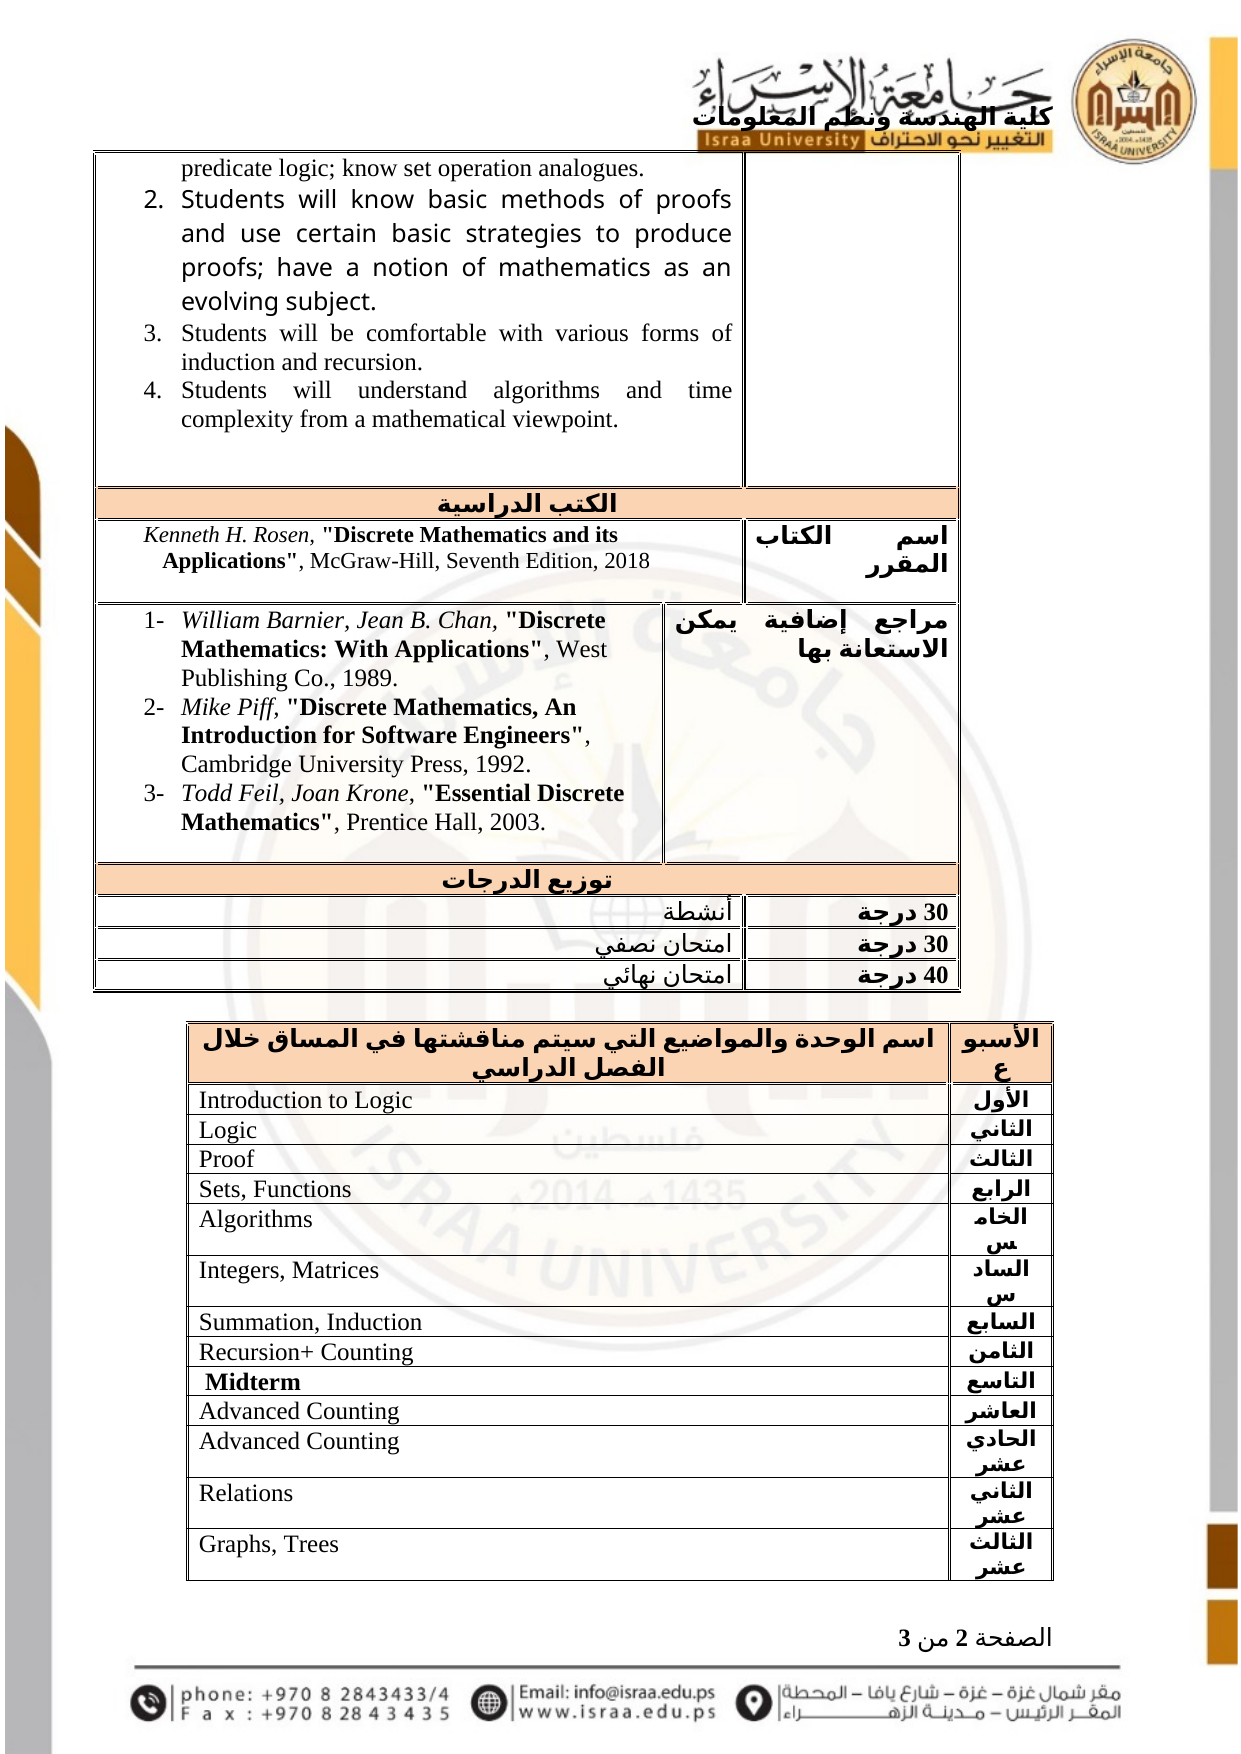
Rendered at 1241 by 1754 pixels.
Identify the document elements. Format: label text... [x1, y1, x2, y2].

table_cell Proof [189, 1145, 948, 1173]
table_cell Graphs, Trees [189, 1529, 948, 1579]
table_cell Integers, Matrices [189, 1256, 948, 1306]
table_cell الحادي عشر [951, 1426, 1051, 1477]
table_cell الثاني [951, 1115, 1051, 1143]
table_cell الأول [951, 1082, 1051, 1114]
table_cell الثامن [951, 1337, 1051, 1366]
table_cell Logic [189, 1115, 948, 1143]
table_cell العاشر [951, 1396, 1051, 1425]
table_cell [95, 153, 742, 486]
table_cell مخرجات المساق [744, 151, 960, 486]
table_cell الرابع [951, 1174, 1051, 1203]
table_cell الخامس [951, 1204, 1051, 1254]
table_cell التاسع [951, 1367, 1051, 1395]
table_cell الكتب الدراسية [96, 486, 958, 518]
table_cell Kenneth H. Rosen, "Discrete Mathematics and its Applications", McGraw-Hill, Seventh Edition, 2018 [96, 518, 744, 602]
table_cell امتحان نصفي [96, 926, 742, 957]
table_cell Midterm [189, 1367, 948, 1395]
table_cell Introduction to Logic [189, 1082, 948, 1114]
table_cell توزيع الدرجات [96, 862, 958, 894]
table_cell Advanced Counting [189, 1426, 948, 1477]
table_cell Advanced Counting [189, 1396, 948, 1425]
table_header الأسبوع [950, 1022, 1053, 1082]
table_cell مراجع إضافية يمكن الاستعانة بها [663, 602, 960, 862]
table_cell 30 درجة [746, 926, 958, 957]
table_cell أنشطة [96, 894, 744, 926]
table_header اسم الوحدة والمواضيع التي سيتم مناقشتها في المساق خلال الفصل الدراسي [188, 1024, 948, 1082]
table_cell Relations [189, 1478, 948, 1528]
table_cell اسم الكتاب المقرر [746, 518, 958, 602]
table_cell Recursion+ Counting [189, 1337, 948, 1366]
table_cell السابع [951, 1307, 1051, 1336]
table_cell الثالث عشر [951, 1529, 1051, 1579]
table_cell امتحان نهائي [95, 958, 742, 989]
table_cell 40 درجة [746, 958, 960, 989]
table_cell الثالث [951, 1145, 1051, 1173]
table_cell Summation, Induction [189, 1307, 948, 1336]
table_cell 30 درجة [746, 894, 958, 926]
picture [5, 9, 1238, 1754]
table_cell السادس [951, 1256, 1051, 1306]
table_cell William Barnier, Jean B. Chan, "Discrete Mathematics: With Applications", West Publishing Co., 1989. Mike Piff, "Discrete Mathematics, An Introduction for Software Engineers", Press, 1992. Todd Feil, Joan Krone, "Essential Discrete Mathematics", Prentice Hall, 2003. [95, 602, 663, 862]
table_cell Sets, Functions [189, 1174, 948, 1203]
table_cell الثاني عشر [951, 1478, 1051, 1528]
table_cell Algorithms [189, 1204, 948, 1254]
